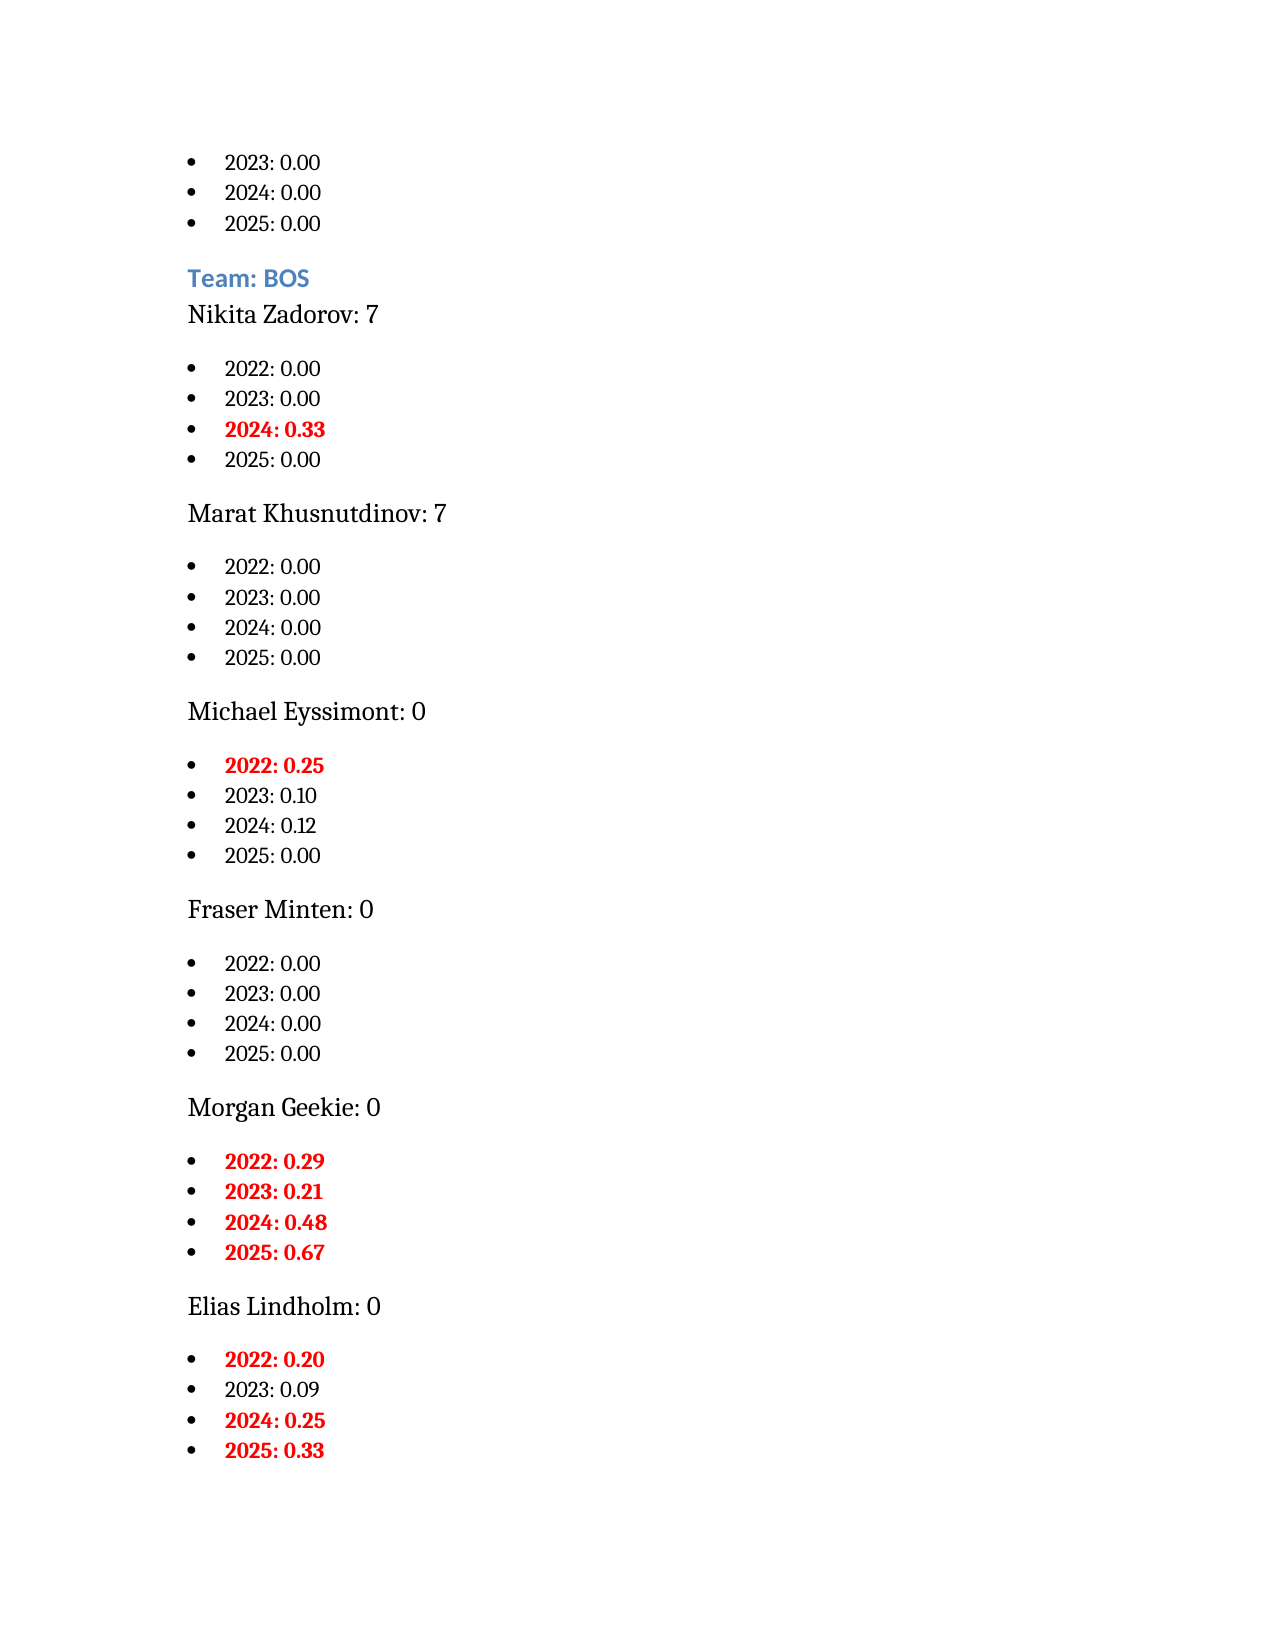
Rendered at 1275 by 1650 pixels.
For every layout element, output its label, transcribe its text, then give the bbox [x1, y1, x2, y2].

list 2024: 0.00 [187, 180, 1087, 207]
subtitle Team: BOS [187, 261, 1087, 294]
text Elias Lindholm: 0 [187, 1291, 1087, 1322]
list 2025: 0.67 [187, 1239, 1087, 1266]
list 2024: 0.00 [187, 1011, 1087, 1037]
text Marat Khusnutdinov: 7 [187, 498, 1087, 529]
list 2025: 0.33 [187, 1438, 1087, 1464]
list 2023: 0.00 [187, 981, 1087, 1007]
text Fraser Minten: 0 [187, 894, 1087, 925]
list 2024: 0.48 [187, 1209, 1087, 1236]
list 2023: 0.00 [187, 386, 1087, 412]
list 2022: 0.29 [187, 1149, 1087, 1175]
list 2022: 0.20 [187, 1347, 1087, 1373]
list 2025: 0.00 [187, 843, 1087, 869]
list 2022: 0.00 [187, 554, 1087, 581]
text Morgan Geekie: 0 [187, 1092, 1087, 1123]
list 2024: 0.00 [187, 614, 1087, 641]
list 2024: 0.33 [187, 416, 1087, 443]
list 2022: 0.00 [187, 951, 1087, 977]
list 2023: 0.10 [187, 783, 1087, 809]
text Michael Eyssimont: 0 [187, 696, 1087, 727]
list 2025: 0.00 [187, 447, 1087, 473]
list 2023: 0.00 [187, 584, 1087, 611]
list 2022: 0.00 [187, 356, 1087, 382]
list 2022: 0.25 [187, 752, 1087, 779]
list 2024: 0.25 [187, 1407, 1087, 1434]
text Nikita Zadorov: 7 [187, 299, 1087, 331]
list 2023: 0.21 [187, 1179, 1087, 1205]
list 2023: 0.09 [187, 1377, 1087, 1404]
list 2024: 0.12 [187, 813, 1087, 839]
list 2025: 0.00 [187, 1041, 1087, 1068]
list 2025: 0.00 [187, 210, 1087, 237]
list 2023: 0.00 [187, 150, 1087, 176]
list 2025: 0.00 [187, 645, 1087, 671]
